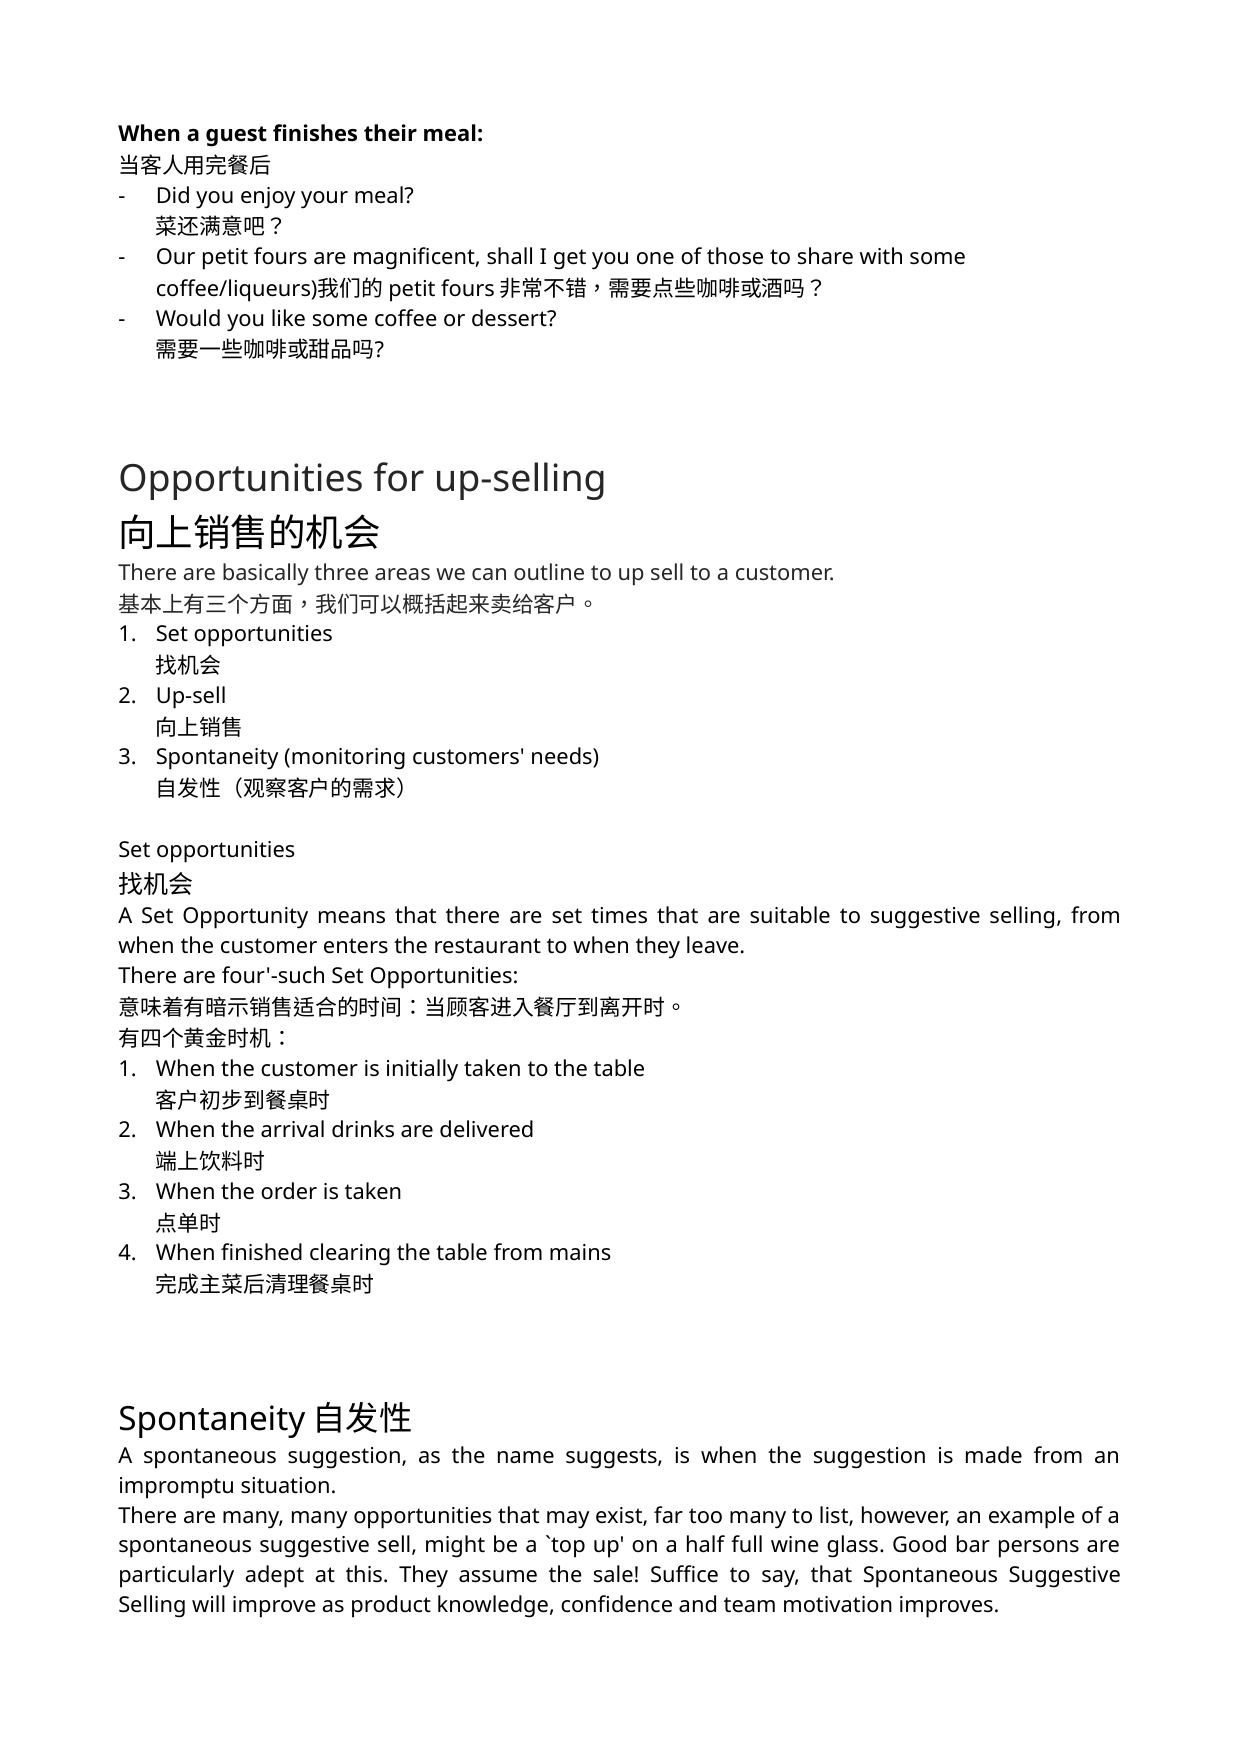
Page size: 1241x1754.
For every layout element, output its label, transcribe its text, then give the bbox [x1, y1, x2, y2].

text 完成主菜后清理餐桌时 [156, 1267, 1122, 1299]
list When the arrival drinks are delivered [118, 1114, 1122, 1144]
text 需要一些咖啡或甜品吗? [118, 332, 1122, 364]
list When the order is taken [118, 1176, 1122, 1206]
text There are basically three areas we can outline to up sell to a customer. [118, 557, 1122, 587]
list Set opportunities [118, 618, 1122, 648]
list Up-sell [118, 680, 1122, 709]
text 意味着有暗示销售适合的时间：当顾客进入餐厅到离开时。 [118, 990, 1122, 1021]
list Our petit fours are magnificent, shall I get you one of those to share with some coffee/liqueurs)我们的 petit fours非常不错，需要点些咖啡或酒吗？ [118, 241, 1122, 303]
text 自发性（观察客户的需求） [156, 771, 1122, 803]
list When finished clearing the table from mains [118, 1237, 1122, 1267]
text 基本上有三个方面，我们可以概括起来卖给客户。 [118, 587, 1122, 618]
text A spontaneous suggestion, as the name suggests, is when the suggestion is made from an impromptu situation. [118, 1440, 1122, 1499]
list When the customer is initially taken to the table [118, 1053, 1122, 1083]
text 找机会 [118, 864, 1122, 900]
text When a guest finishes their meal: [118, 118, 1122, 148]
text 找机会 [156, 648, 1122, 680]
text 有四个黄金时机： [118, 1021, 1122, 1053]
list Did you enjoy your meal? [118, 179, 1122, 209]
text 端上饮料时 [156, 1144, 1122, 1176]
text There are four'-such Set Opportunities: [118, 960, 1122, 990]
text Spontaneity自发性 [118, 1392, 1122, 1440]
list Would you like some coffee or dessert? [118, 303, 1122, 332]
text There are many, many opportunities that may exist, far too many to list, however, an example of a spontaneous suggestive sell, might be a `top up' on a half full wine glass. Good bar persons are particularly adept at this. They assume the sale! Suffice to say, that Spontaneous Suggestive Selling will improve as product knowledge, confidence and team motivation improves. [118, 1499, 1122, 1619]
text A Set Opportunity means that there are set times that are suitable to suggestive selling, from when the customer enters the restaurant to when they leave. [118, 900, 1122, 960]
text 向上销售 [156, 709, 1122, 741]
text 客户初步到餐桌时 [156, 1083, 1122, 1114]
text Set opportunities [118, 834, 1122, 864]
list Spontaneity (monitoring customers' needs) [118, 741, 1122, 771]
text 向上销售的机会 [118, 502, 1122, 557]
text Opportunities for up-selling [118, 451, 1122, 502]
text 点单时 [156, 1206, 1122, 1237]
text 菜还满意吧？ [118, 209, 1122, 241]
text 当客人用完餐后 [118, 148, 1122, 179]
